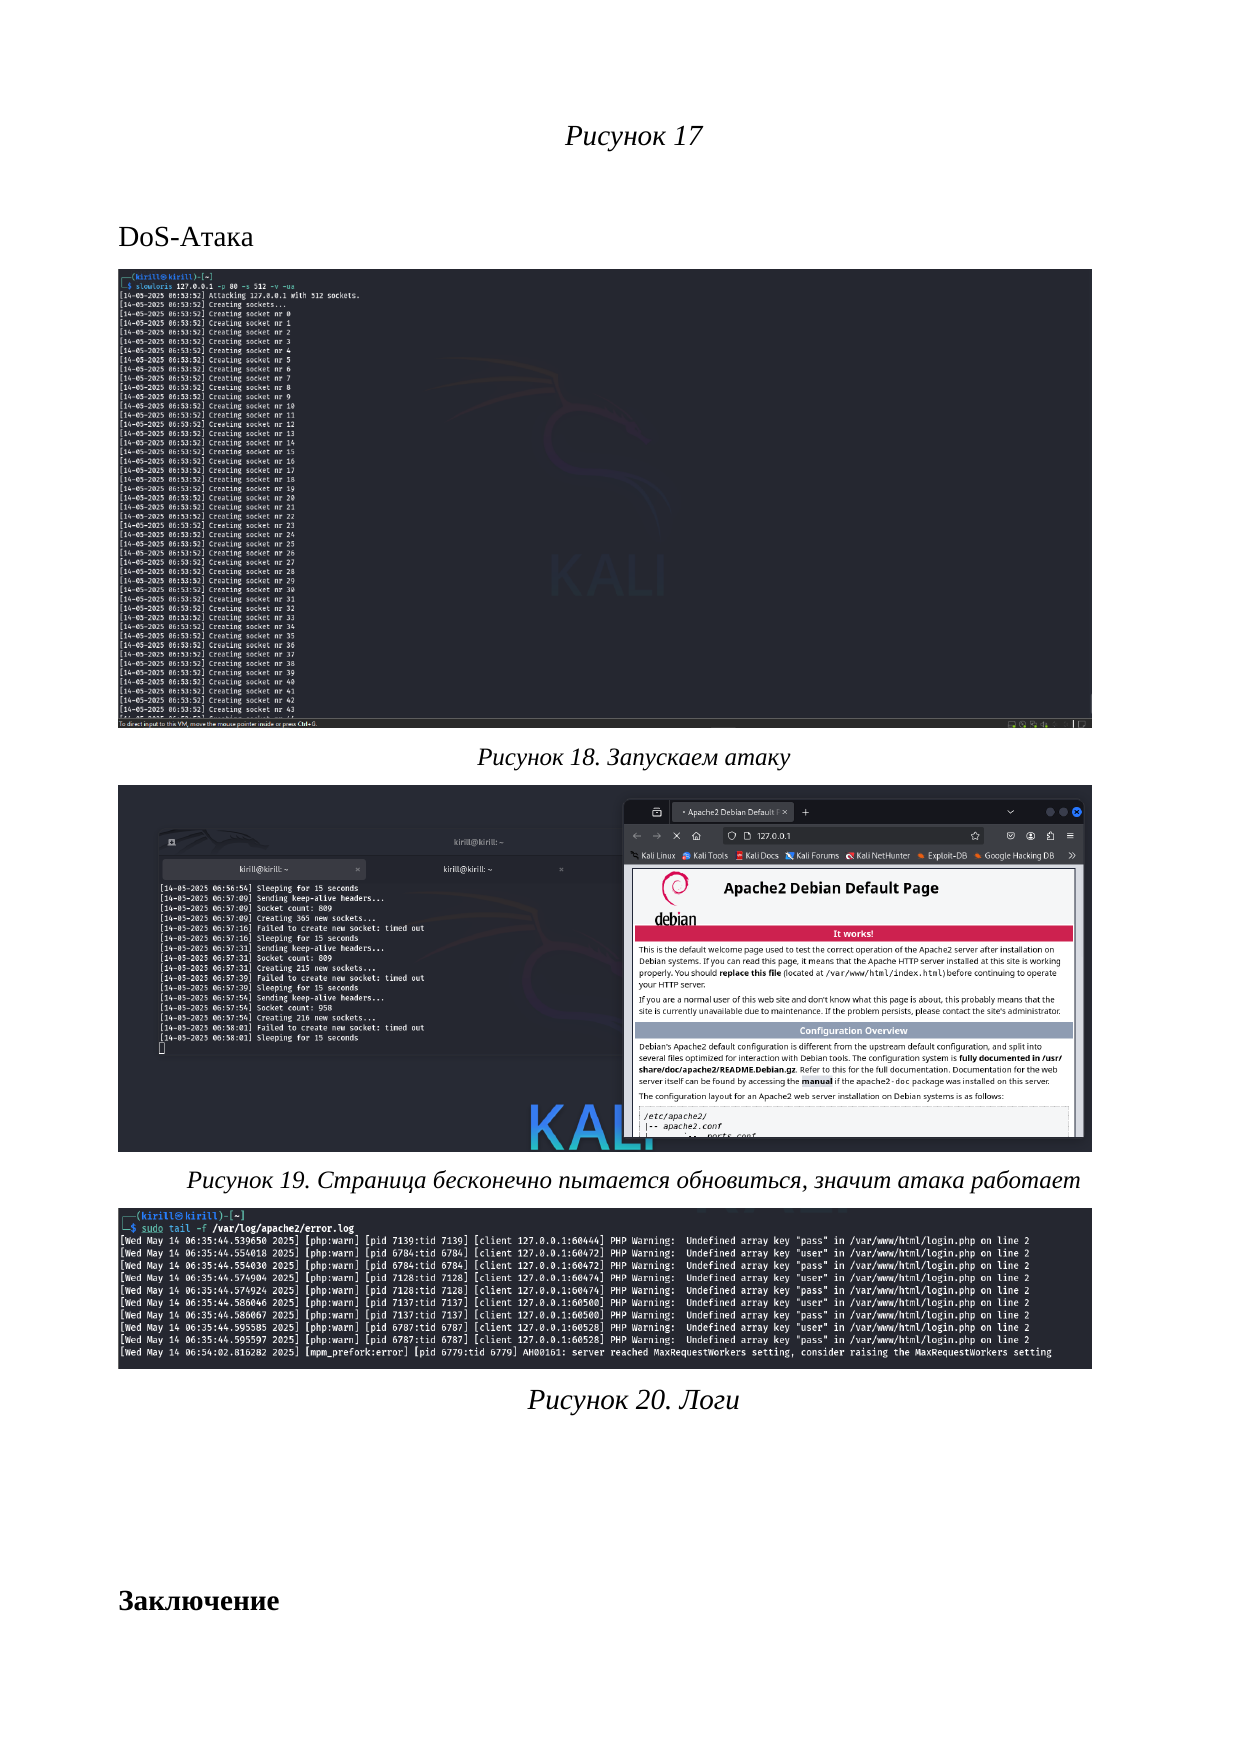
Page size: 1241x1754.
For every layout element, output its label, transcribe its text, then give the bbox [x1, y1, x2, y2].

picture [118, 1208, 1092, 1369]
text Заключение [118, 1583, 1152, 1617]
picture [118, 785, 1092, 1152]
text Рисунок 18. Запускаем атаку [118, 742, 1152, 771]
text DoS-Атака [118, 219, 1152, 252]
picture [118, 269, 1092, 728]
text Рисунок 17 [118, 118, 1152, 152]
text Рисунок 20. Логи [118, 1382, 1152, 1416]
text Рисунок 19. Страница бесконечно пытается обновиться, значит атака работает [118, 1165, 1152, 1194]
